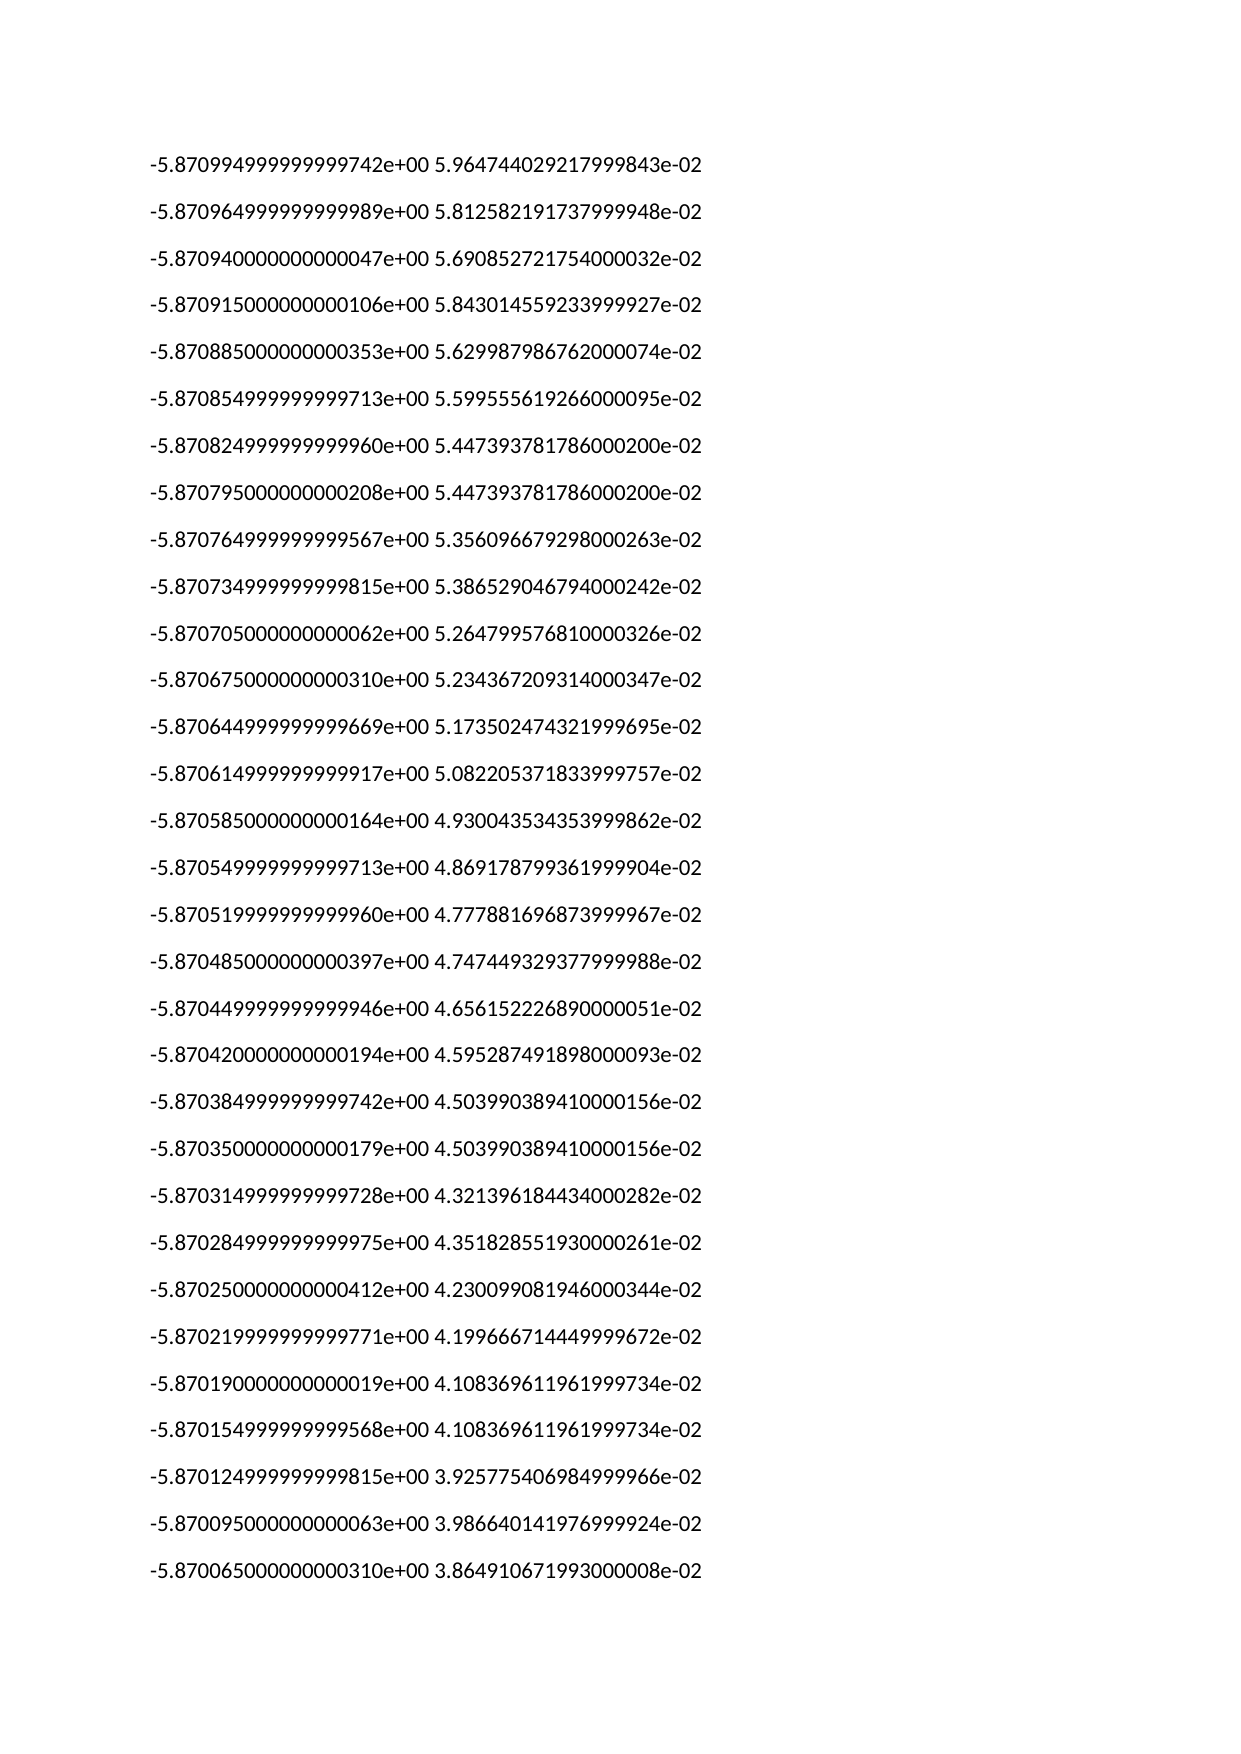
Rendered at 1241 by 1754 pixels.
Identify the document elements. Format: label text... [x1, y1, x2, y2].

text -5.870964999999999989e+00 5.812582191737999948e-02 [150, 197, 1090, 225]
text -5.870824999999999960e+00 5.447393781786000200e-02 [150, 431, 1090, 459]
text -5.870190000000000019e+00 4.108369611961999734e-02 [150, 1369, 1090, 1397]
text -5.870885000000000353e+00 5.629987986762000074e-02 [150, 337, 1090, 366]
text -5.870124999999999815e+00 3.925775406984999966e-02 [150, 1462, 1090, 1491]
text -5.870065000000000310e+00 3.864910671993000008e-02 [150, 1556, 1090, 1584]
text -5.870705000000000062e+00 5.264799576810000326e-02 [150, 619, 1090, 647]
text -5.870485000000000397e+00 4.747449329377999988e-02 [150, 947, 1090, 975]
text -5.870614999999999917e+00 5.082205371833999757e-02 [150, 759, 1090, 787]
text -5.870250000000000412e+00 4.230099081946000344e-02 [150, 1275, 1090, 1303]
text -5.870420000000000194e+00 4.595287491898000093e-02 [150, 1041, 1090, 1069]
text -5.870449999999999946e+00 4.656152226890000051e-02 [150, 994, 1090, 1022]
text -5.870795000000000208e+00 5.447393781786000200e-02 [150, 478, 1090, 506]
text -5.870314999999999728e+00 4.321396184434000282e-02 [150, 1181, 1090, 1209]
text -5.870734999999999815e+00 5.386529046794000242e-02 [150, 572, 1090, 600]
text -5.870219999999999771e+00 4.199666714449999672e-02 [150, 1322, 1090, 1350]
text -5.870940000000000047e+00 5.690852721754000032e-02 [150, 244, 1090, 272]
text -5.870549999999999713e+00 4.869178799361999904e-02 [150, 853, 1090, 881]
text -5.870915000000000106e+00 5.843014559233999927e-02 [150, 291, 1090, 319]
text -5.870764999999999567e+00 5.356096679298000263e-02 [150, 525, 1090, 553]
text -5.870384999999999742e+00 4.503990389410000156e-02 [150, 1087, 1090, 1116]
text -5.870154999999999568e+00 4.108369611961999734e-02 [150, 1416, 1090, 1444]
text -5.870095000000000063e+00 3.986640141976999924e-02 [150, 1509, 1090, 1537]
text -5.870519999999999960e+00 4.777881696873999967e-02 [150, 900, 1090, 928]
text -5.870284999999999975e+00 4.351828551930000261e-02 [150, 1228, 1090, 1256]
text -5.870585000000000164e+00 4.930043534353999862e-02 [150, 806, 1090, 834]
text -5.870644999999999669e+00 5.173502474321999695e-02 [150, 712, 1090, 741]
text -5.870675000000000310e+00 5.234367209314000347e-02 [150, 666, 1090, 694]
text -5.870994999999999742e+00 5.964744029217999843e-02 [150, 150, 1090, 178]
text -5.870350000000000179e+00 4.503990389410000156e-02 [150, 1134, 1090, 1162]
text -5.870854999999999713e+00 5.599555619266000095e-02 [150, 384, 1090, 412]
